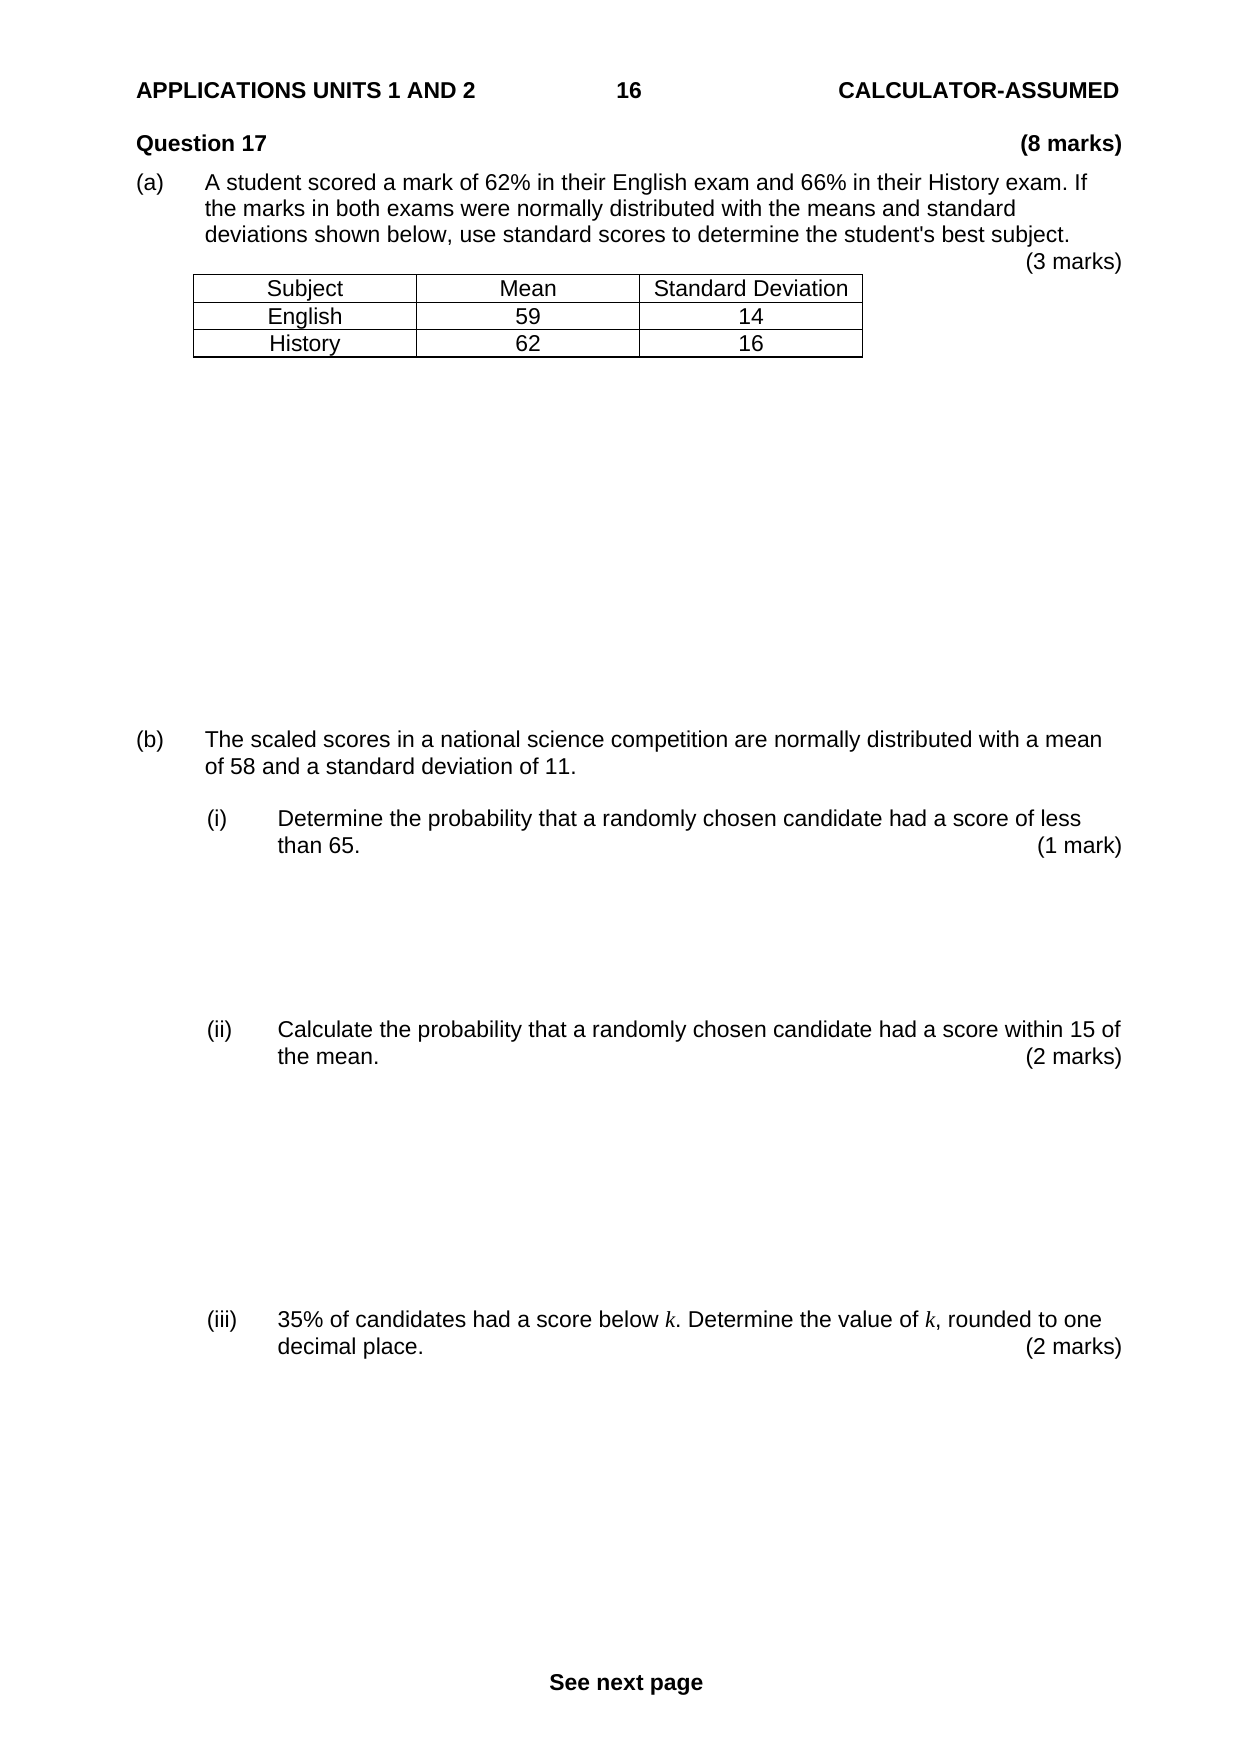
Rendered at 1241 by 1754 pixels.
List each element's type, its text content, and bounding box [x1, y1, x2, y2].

table_cell 62 [417, 330, 639, 356]
text (iii) 35% of candidates had a score below k. Determine the value of k, rounded to one decimal place. (2 marks) [207, 1306, 1122, 1359]
table_cell History [194, 330, 416, 356]
text Question 17 (8 marks) [136, 130, 1122, 156]
text (ii) Calculate the probability that a randomly chosen candidate had a score within 15 of the mean. (2 marks) [207, 1016, 1122, 1069]
text (i) Determine the probability that a randomly chosen candidate had a score of less than 65. (1 mark) [207, 805, 1122, 858]
table_header Mean [417, 275, 639, 302]
table_header Standard Deviation [640, 275, 862, 302]
text (3 marks) [136, 248, 1122, 274]
table_header Subject [194, 275, 416, 302]
table_cell 14 [640, 303, 862, 329]
text (b) The scaled scores in a national science competition are normally distributed with a mean of 58 and a standard deviation of 11. [136, 726, 1122, 779]
table_cell 59 [417, 303, 639, 329]
table_cell English [194, 303, 416, 329]
table_cell 16 [640, 330, 862, 356]
text (a) A student scored a mark of 62% in their English exam and 66% in their History exam. If the marks in both exams were normally distributed with the means and standard deviations shown below, use standard scores to determine the student's best subject. [136, 169, 1122, 248]
